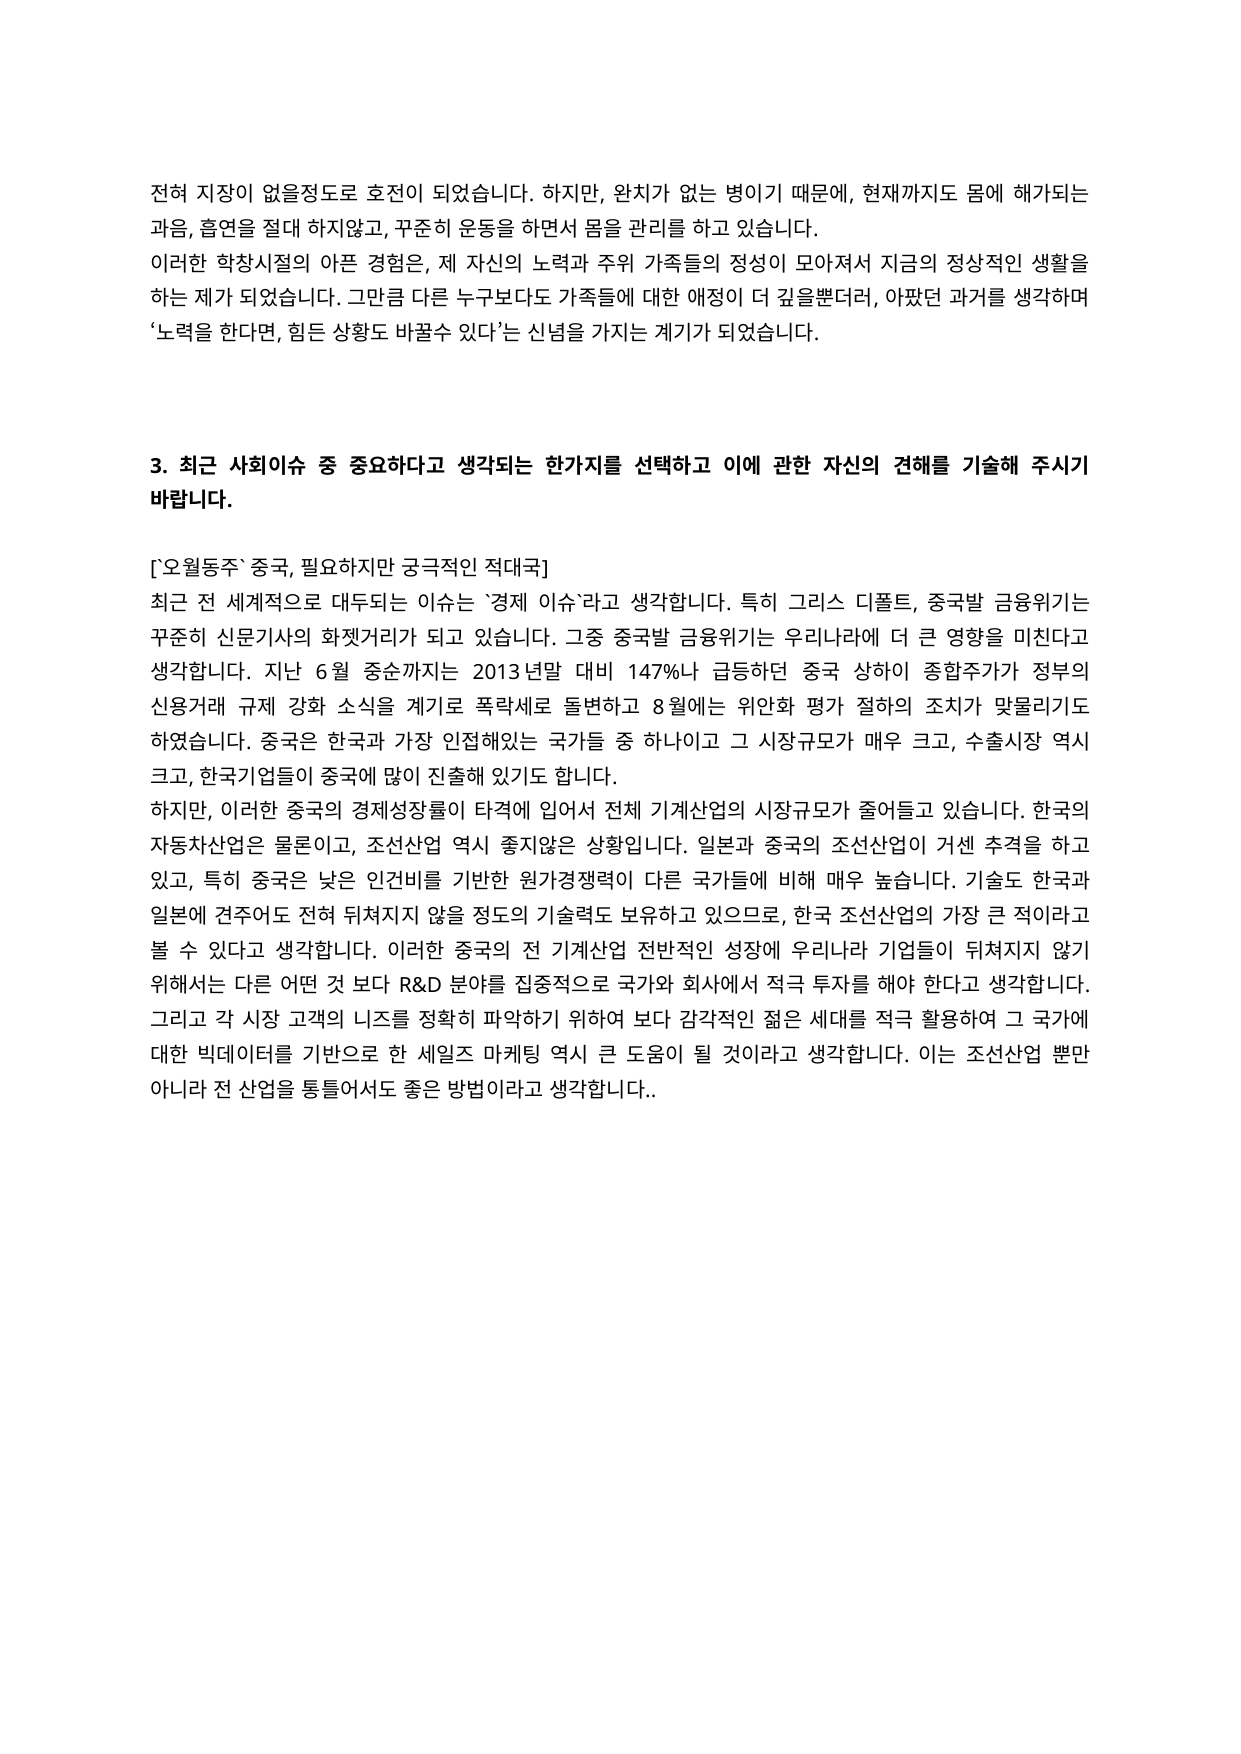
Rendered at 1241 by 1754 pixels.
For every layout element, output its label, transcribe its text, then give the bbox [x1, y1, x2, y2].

text 이러한 학창시절의 아픈 경험은, 제 자신의 노력과 주위 가족들의 정성이 모아져서 지금의 정상적인 생활을 하는 제가 되었습니다. 그만큼 다른 누구보다도 가족들에 대한 애정이 더 깊을뿐더러, 아팠던 과거를 생각하며 ‘노력을 한다면, 힘든 상황도 바꿀수 있다’는 신념을 가지는 계기가 되었습니다. [150, 247, 1090, 347]
text [`오월동주` 중국, 필요하지만 궁극적인 적대국] [150, 551, 1090, 581]
text 하지만, 이러한 중국의 경제성장률이 타격에 입어서 전체 기계산업의 시장규모가 줄어들고 있습니다. 한국의 자동차산업은 물론이고, 조선산업 역시 좋지않은 상황입니다. 일본과 중국의 조선산업이 거센 추격을 하고 있고, 특히 중국은 낮은 인건비를 기반한 원가경쟁력이 다른 국가들에 비해 매우 높습니다. 기술도 한국과 일본에 견주어도 전혀 뒤쳐지지 않을 정도의 기술력도 보유하고 있으므로, 한국 조선산업의 가장 큰 적이라고 볼 수 있다고 생각합니다. 이러한 중국의 전 기계산업 전반적인 성장에 우리나라 기업들이 뒤쳐지지 않기 위해서는 다른 어떤 것 보다 R&D 분야를 집중적으로 국가와 회사에서 적극 투자를 해야 한다고 생각합니다. 그리고 각 시장 고객의 니즈를 정확히 파악하기 위하여 보다 감각적인 젊은 세대를 적극 활용하여 그 국가에 대한 빅데이터를 기반으로 한 세일즈 마케팅 역시 큰 도움이 될 것이라고 생각합니다. 이는 조선산업 뿐만 아니라 전 산업을 통틀어서도 좋은 방법이라고 생각합니다.. [150, 795, 1090, 1103]
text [150, 177, 1090, 242]
text 3. 최근 사회이슈 중 중요하다고 생각되는 한가지를 선택하고 이에 관한 자신의 견해를 기술해 주시기 바랍니다. [150, 449, 1090, 514]
text 최근 전 세계적으로 대두되는 이슈는 `경제 이슈`라고 생각합니다. 특히 그리스 디폴트, 중국발 금융위기는 꾸준히 신문기사의 화젯거리가 되고 있습니다. 그중 중국발 금융위기는 우리나라에 더 큰 영향을 미친다고 생각합니다. 지난 6월 중순까지는 2013년말 대비 147%나 급등하던 중국 상하이 종합주가가 정부의 신용거래 규제 강화 소식을 계기로 폭락세로 돌변하고 8월에는 위안화 평가 절하의 조치가 맞물리기도 하였습니다. 중국은 한국과 가장 인접해있는 국가들 중 하나이고 그 시장규모가 매우 크고, 수출시장 역시 크고, 한국기업들이 중국에 많이 진출해 있기도 합니다. [150, 586, 1090, 790]
